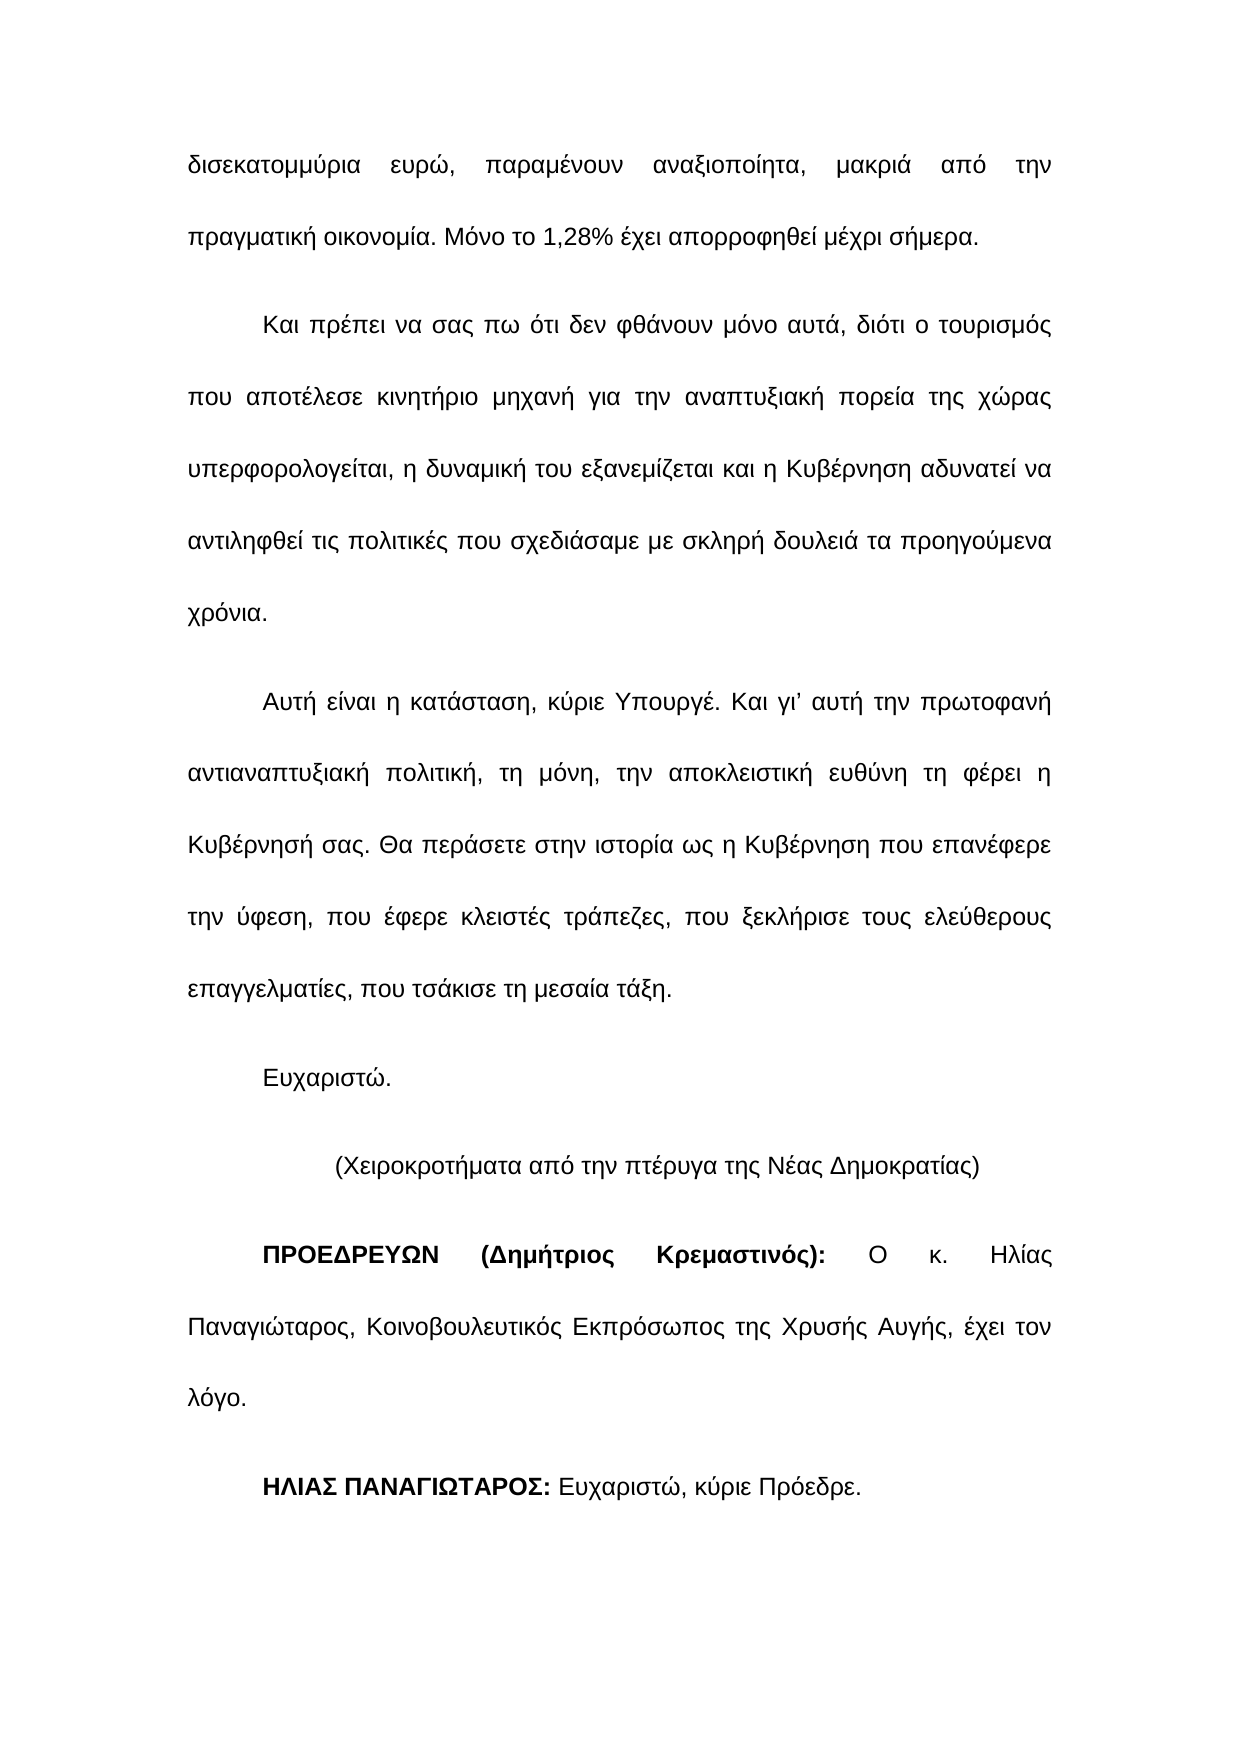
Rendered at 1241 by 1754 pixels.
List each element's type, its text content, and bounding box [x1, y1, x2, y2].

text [187, 150, 1053, 251]
text (Χειροκροτήματα από την πτέρυγα της Νέας Δημοκρατίας) [187, 1151, 1053, 1180]
text ΠΡΟΕΔΡΕΥΩΝ (Δημήτριος Κρεμαστινός): Ο κ. Ηλίας Παναγιώταρος, Κοινοβουλευτικός Εκπρόσωπος της Χρυσής Αυγής, έχει τον λόγο. [187, 1239, 1053, 1412]
text ΗΛΙΑΣ ΠΑΝΑΓΙΩΤΑΡΟΣ: Ευχαριστώ, κύριε Πρόεδρε. [187, 1472, 1053, 1501]
text Ευχαριστώ. [187, 1062, 1053, 1091]
text Αυτή είναι η κατάσταση, κύριε Υπουργέ. Και γι’ αυτή την πρωτοφανή αντιαναπτυξιακή πολιτική, τη μόνη, την αποκλειστική ευθύνη τη φέρει η Κυβέρνησή σας. Θα περάσετε στην ιστορία ως η Κυβέρνηση που επανέφερε την ύφεση, που έφερε κλειστές τράπεζες, που ξεκλήρισε τους ελεύθερους επαγγελματίες, που τσάκισε τη μεσαία τάξη. [187, 686, 1053, 1003]
text Και πρέπει να σας πω ότι δεν φθάνουν μόνο αυτά, διότι ο τουρισμός που αποτέλεσε κινητήριο μηχανή για την αναπτυξιακή πορεία της χώρας υπερφορολογείται, η δυναμική του εξανεμίζεται και η Κυβέρνηση αδυνατεί να αντιληφθεί τις πολιτικές που σχεδιάσαμε με σκληρή δουλειά τα προηγούμενα χρόνια. [187, 310, 1053, 627]
